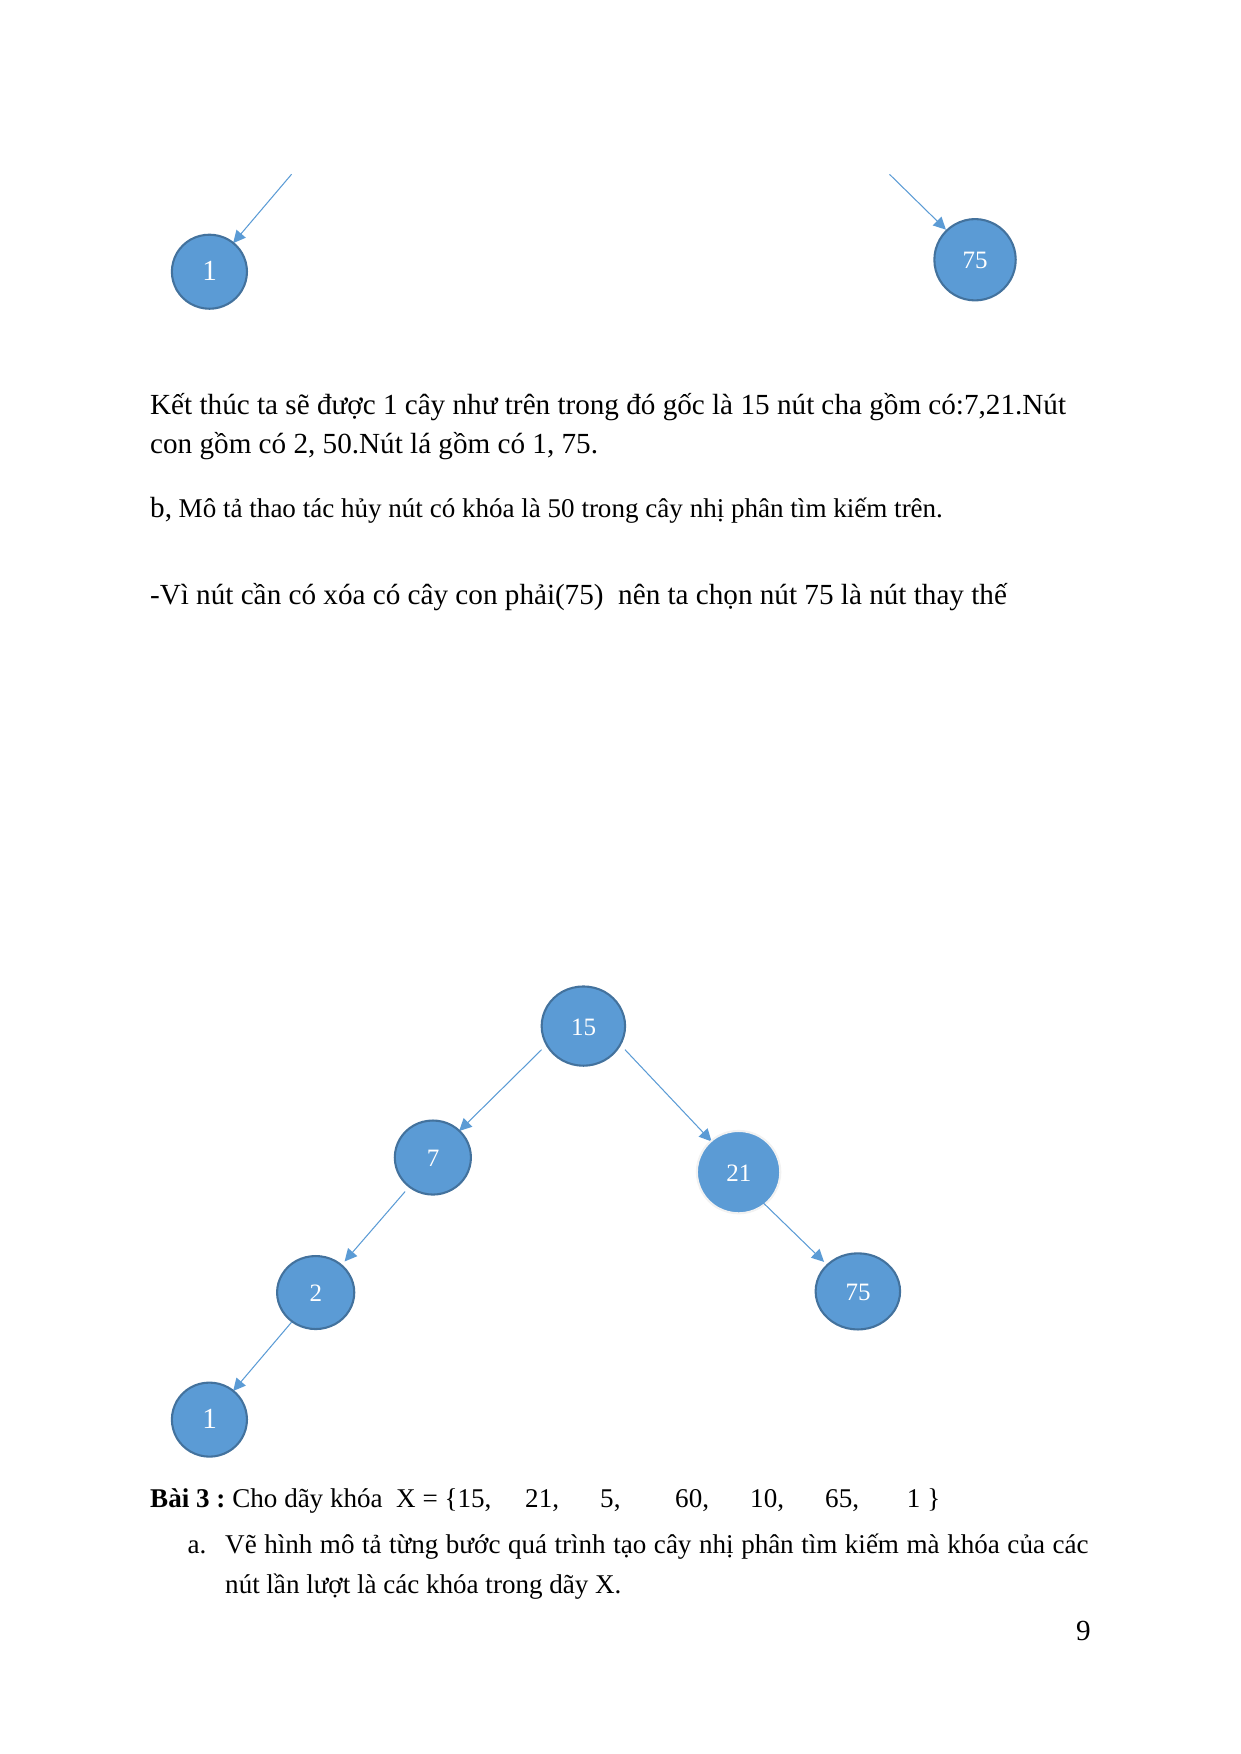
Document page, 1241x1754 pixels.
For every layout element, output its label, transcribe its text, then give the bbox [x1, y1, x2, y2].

text Kết thúc ta sẽ được 1 cây như trên trong đó gốc là 15 nút cha gồm có:7,21.Nút con gồm có 2, 50.Nút lá gồm có 1, 75. [150, 387, 1090, 459]
list Vẽ hình mô tả từng bước quá trình tạo cây nhị phân tìm kiếm mà khóa của các nút lần lượt là các khóa trong dãy X. [187, 1522, 1090, 1601]
text -Vì nút cần có xóa có cây con phải(75) nên ta chọn nút 75 là nút thay thế [150, 577, 1090, 611]
text b, Mô tả thao tác hủy nút có khóa là 50 trong cây nhị phân tìm kiếm trên. [150, 485, 1090, 525]
text Bài 3 : Cho dãy khóa X = {15, 21, 5, 60, 10, 65, 1 } [150, 1476, 1090, 1516]
